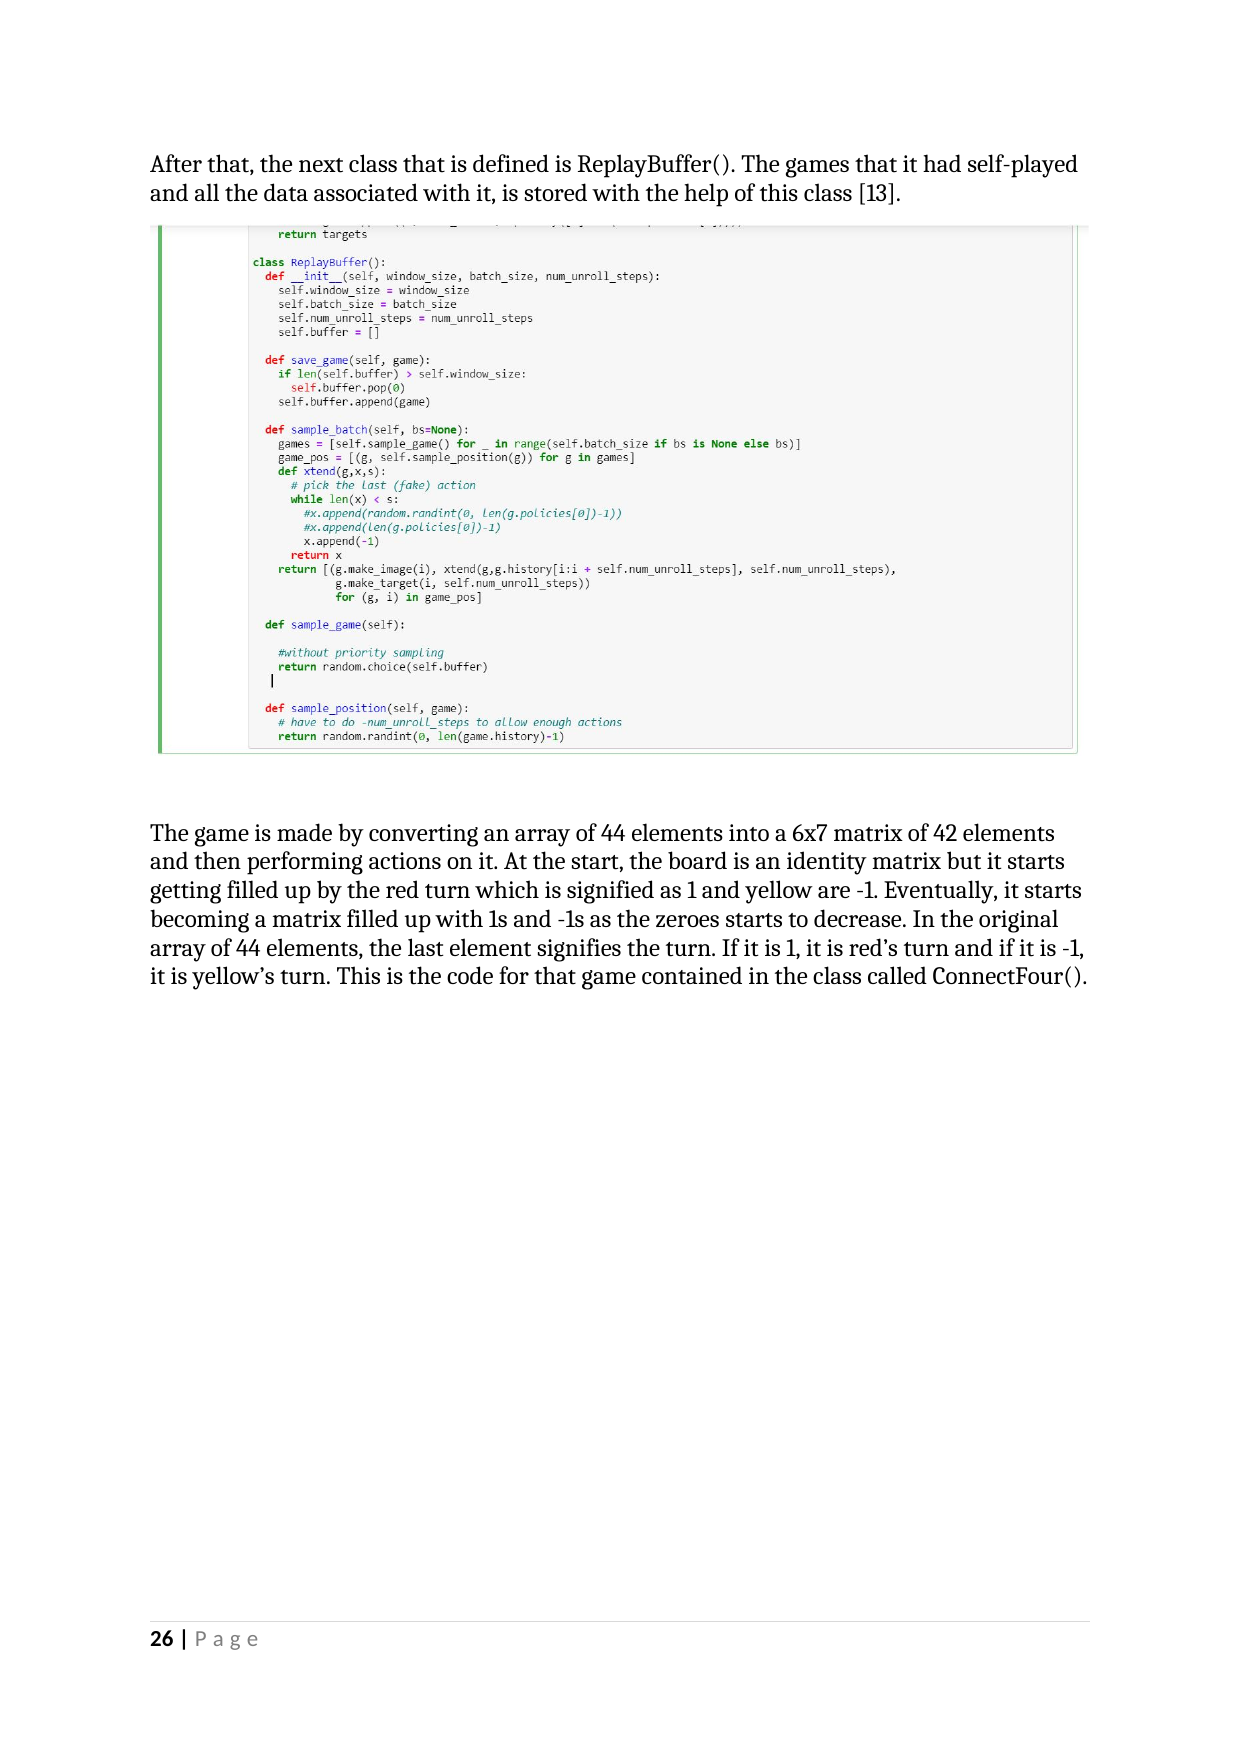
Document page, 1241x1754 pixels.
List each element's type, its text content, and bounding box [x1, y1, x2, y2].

picture [150, 224, 1089, 757]
text After that, the next class that is defined is ReplayBuffer(). The games that it had self-played and all the data associated with it, is stored with the help of this class [13]. [150, 150, 1090, 207]
text The game is made by converting an array of 44 elements into a 6x7 matrix of 42 elements and then performing actions on it. At the start, the board is an identity matrix but it starts getting filled up by the red turn which is signified as 1 and yellow are -1. Eventually, it starts becoming a matrix filled up with 1s and -1s as the zeroes starts to decrease. In the original array of 44 elements, the last element signifies the turn. If it is 1, it is red’s turn and if it is -1, it is yellow’s turn. This is the code for that game contained in the class called ConnectFour(). [150, 818, 1090, 991]
